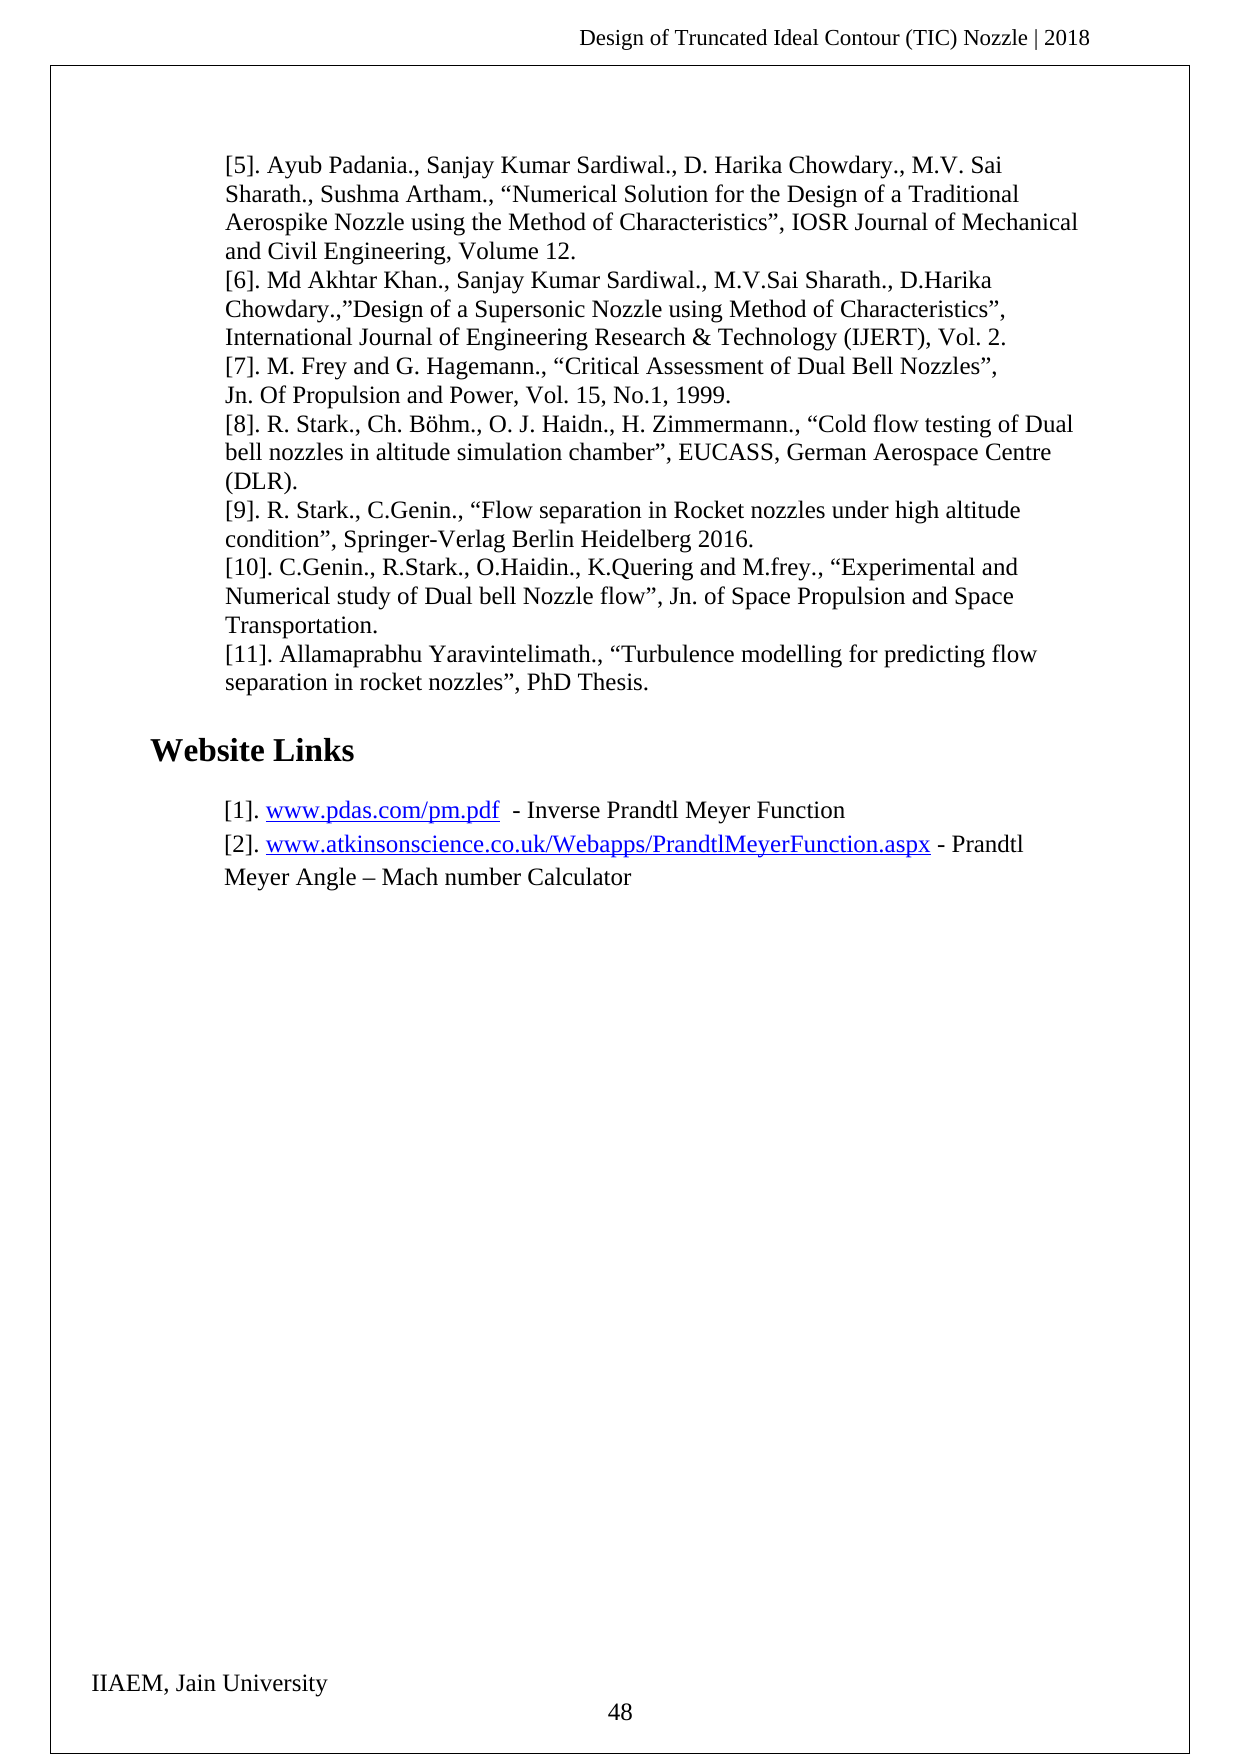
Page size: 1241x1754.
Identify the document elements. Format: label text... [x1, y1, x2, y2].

text Website Links [150, 696, 1090, 769]
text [225, 150, 1090, 639]
text [11]. Allamaprabhu Yaravintelimath., “Turbulence modelling for predicting flow separation in rocket nozzles”, PhD Thesis. [225, 639, 1090, 696]
text [1]. www.pdas.com/pm.pdf - Inverse Prandtl Meyer Function [2]. www.atkinsonscience.co.uk/Webapps/PrandtlMeyerFunction.aspx - Prandtl Meyer Angle – Mach number Calculator [224, 796, 1090, 923]
